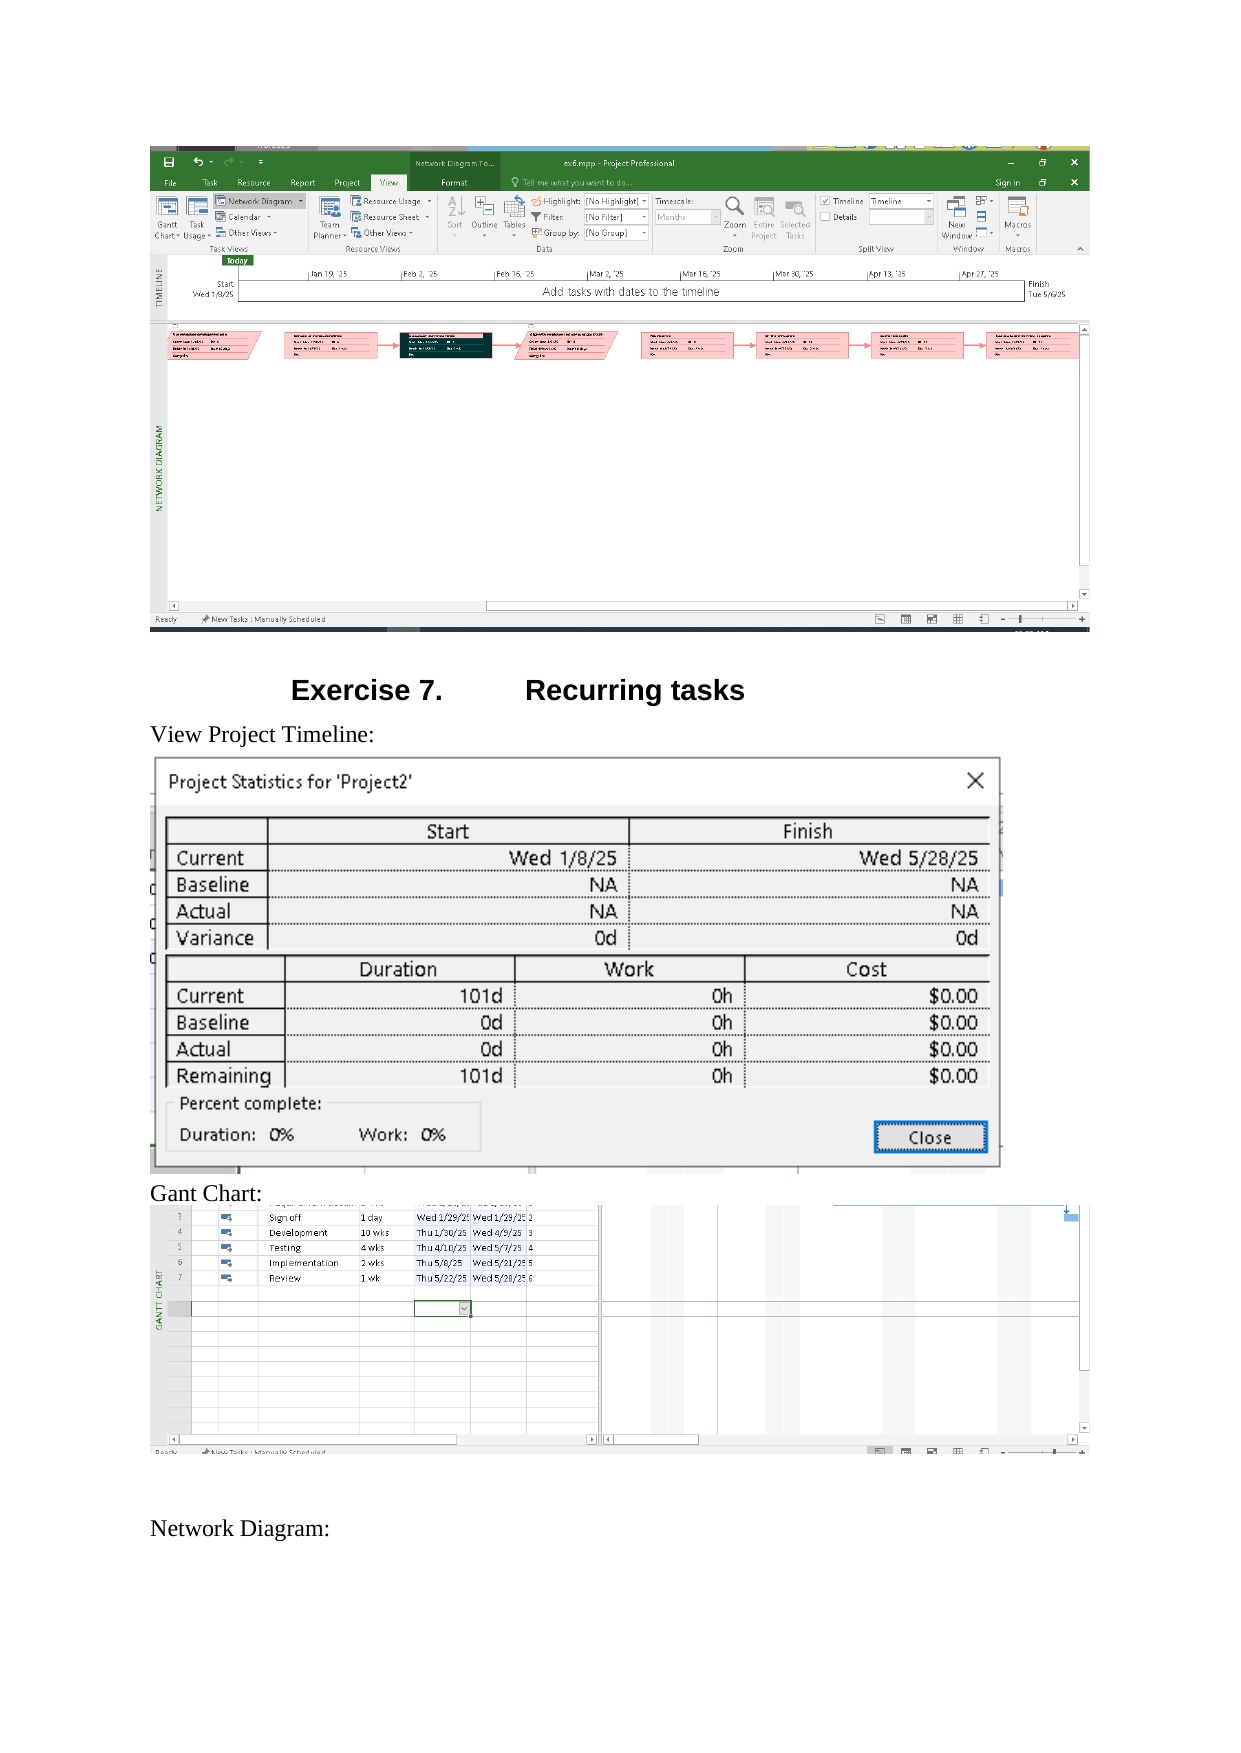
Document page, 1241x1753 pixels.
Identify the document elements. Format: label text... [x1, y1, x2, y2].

picture [150, 751, 1004, 1174]
picture [150, 1205, 1090, 1454]
text Network Diagram: [150, 1514, 1090, 1542]
subtitle Exercise 7. Recurring tasks [291, 673, 1090, 707]
picture [150, 146, 1090, 632]
text View Project Timeline: [150, 720, 1090, 748]
text Gant Chart: [150, 1183, 1090, 1205]
